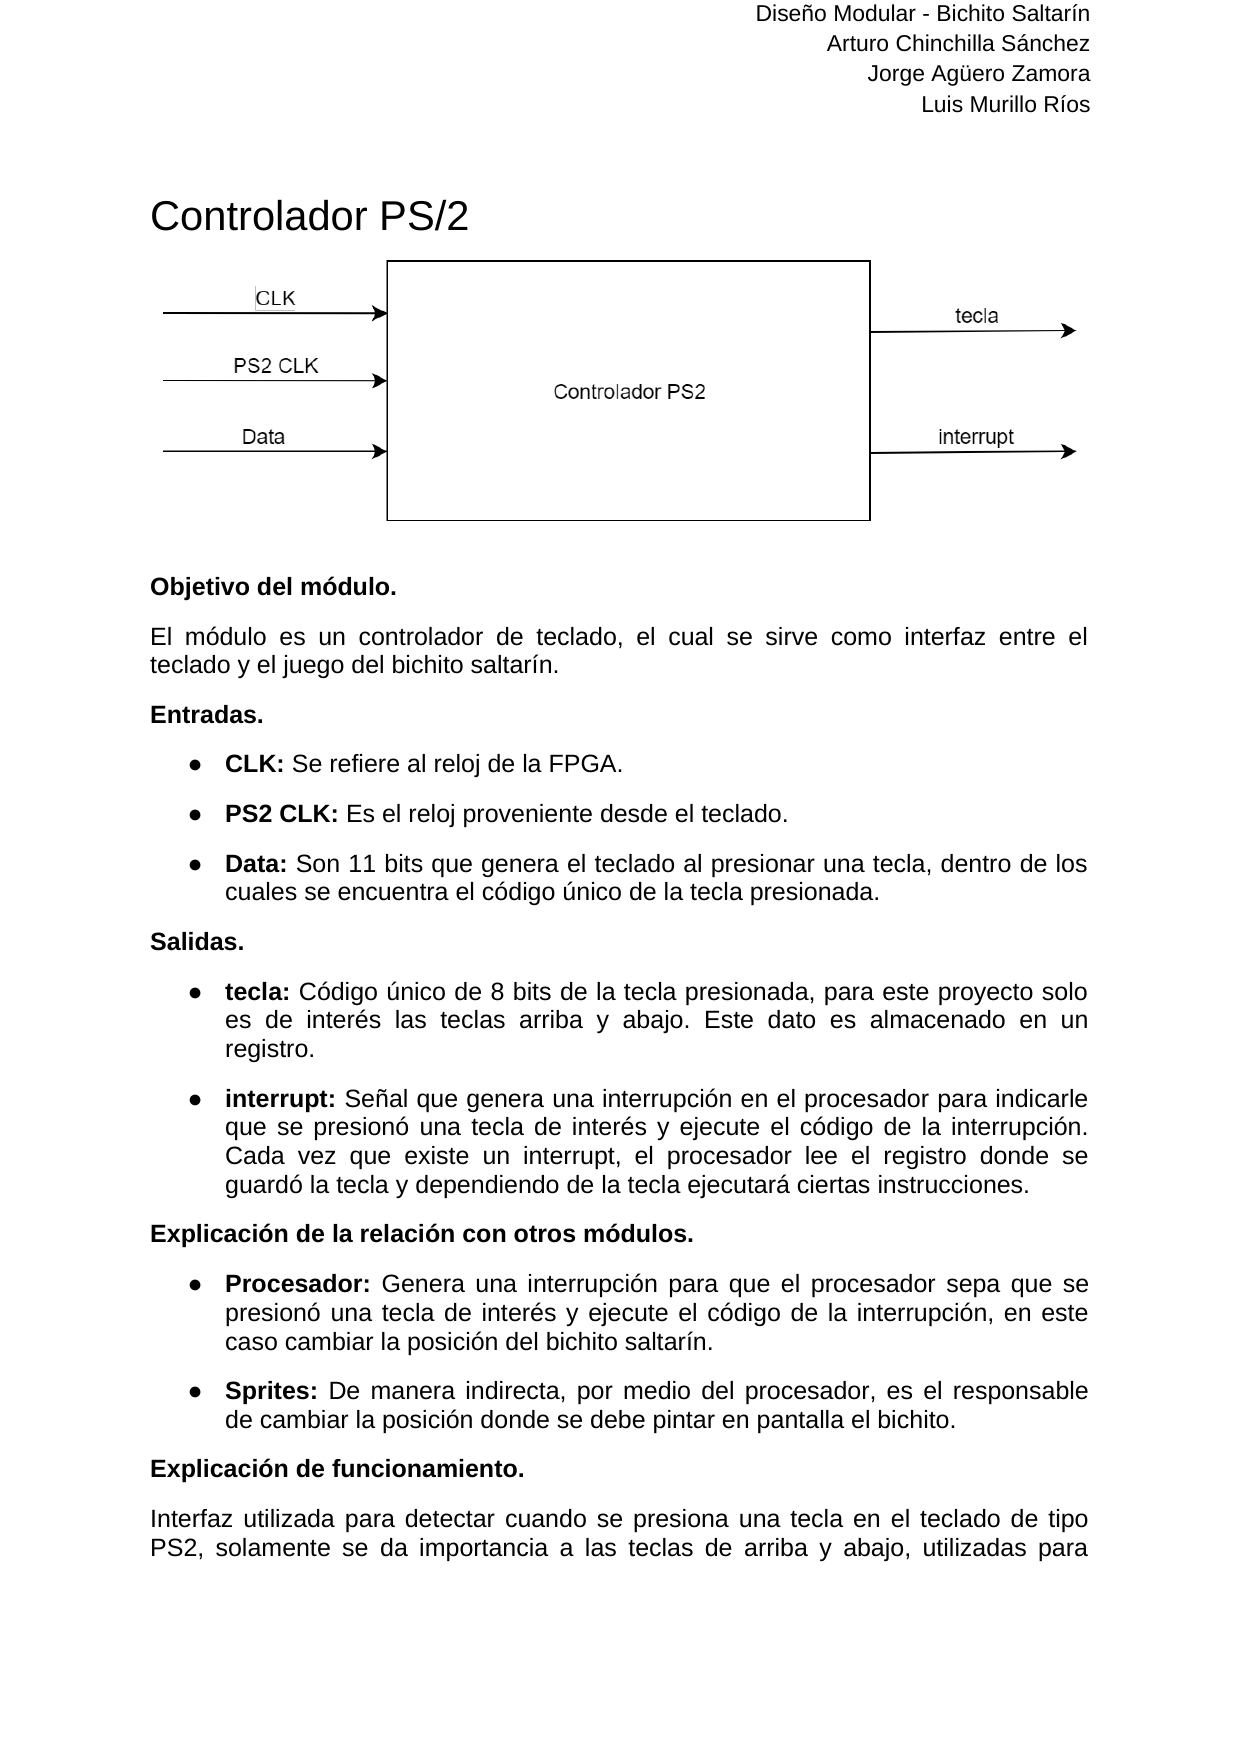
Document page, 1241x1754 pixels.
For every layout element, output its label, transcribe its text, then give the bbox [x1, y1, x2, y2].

text El módulo es un controlador de teclado, el cual se sirve como interfaz entre el teclado y el juego del bichito saltarín. [150, 621, 1090, 679]
list CLK: Se refiere al reloj de la FPGA. [187, 749, 1090, 778]
list PS2 CLK: Es el reloj proveniente desde el teclado. [187, 799, 1090, 828]
subtitle Controlador PS/2 [150, 192, 1090, 239]
text Explicación de funcionamiento. [150, 1454, 1090, 1483]
text Objetivo del módulo. [150, 572, 1090, 601]
list Procesador: Genera una interrupción para que el procesador sepa que se presionó una tecla de interés y ejecute el código de la interrupción, en este caso cambiar la posición del bichito saltarín. [187, 1269, 1090, 1355]
list Data: Son 11 bits que genera el teclado al presionar una tecla, dentro de los cuales se encuentra el código único de la tecla presionada. [187, 848, 1090, 906]
text Explicación de la relación con otros módulos. [150, 1219, 1090, 1248]
picture [150, 260, 1091, 521]
text Salidas. [150, 927, 1090, 956]
text Entradas. [150, 700, 1090, 728]
list tecla: Código único de 8 bits de la tecla presionada, para este proyecto solo es de interés las teclas arriba y abajo. Este dato es almacenado en un registro. [187, 976, 1090, 1063]
list Sprites: De manera indirecta, por medio del procesador, es el responsable de cambiar la posición donde se debe pintar en pantalla el bichito. [187, 1376, 1090, 1433]
list interrupt: Señal que genera una interrupción en el procesador para indicarle que se presionó una tecla de interés y ejecute el código de la interrupción. Cada vez que existe un interrupt, el procesador lee el registro donde se guardó la tecla y dependiendo de la tecla ejecutará ciertas instrucciones. [187, 1083, 1090, 1198]
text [150, 1504, 1090, 1561]
